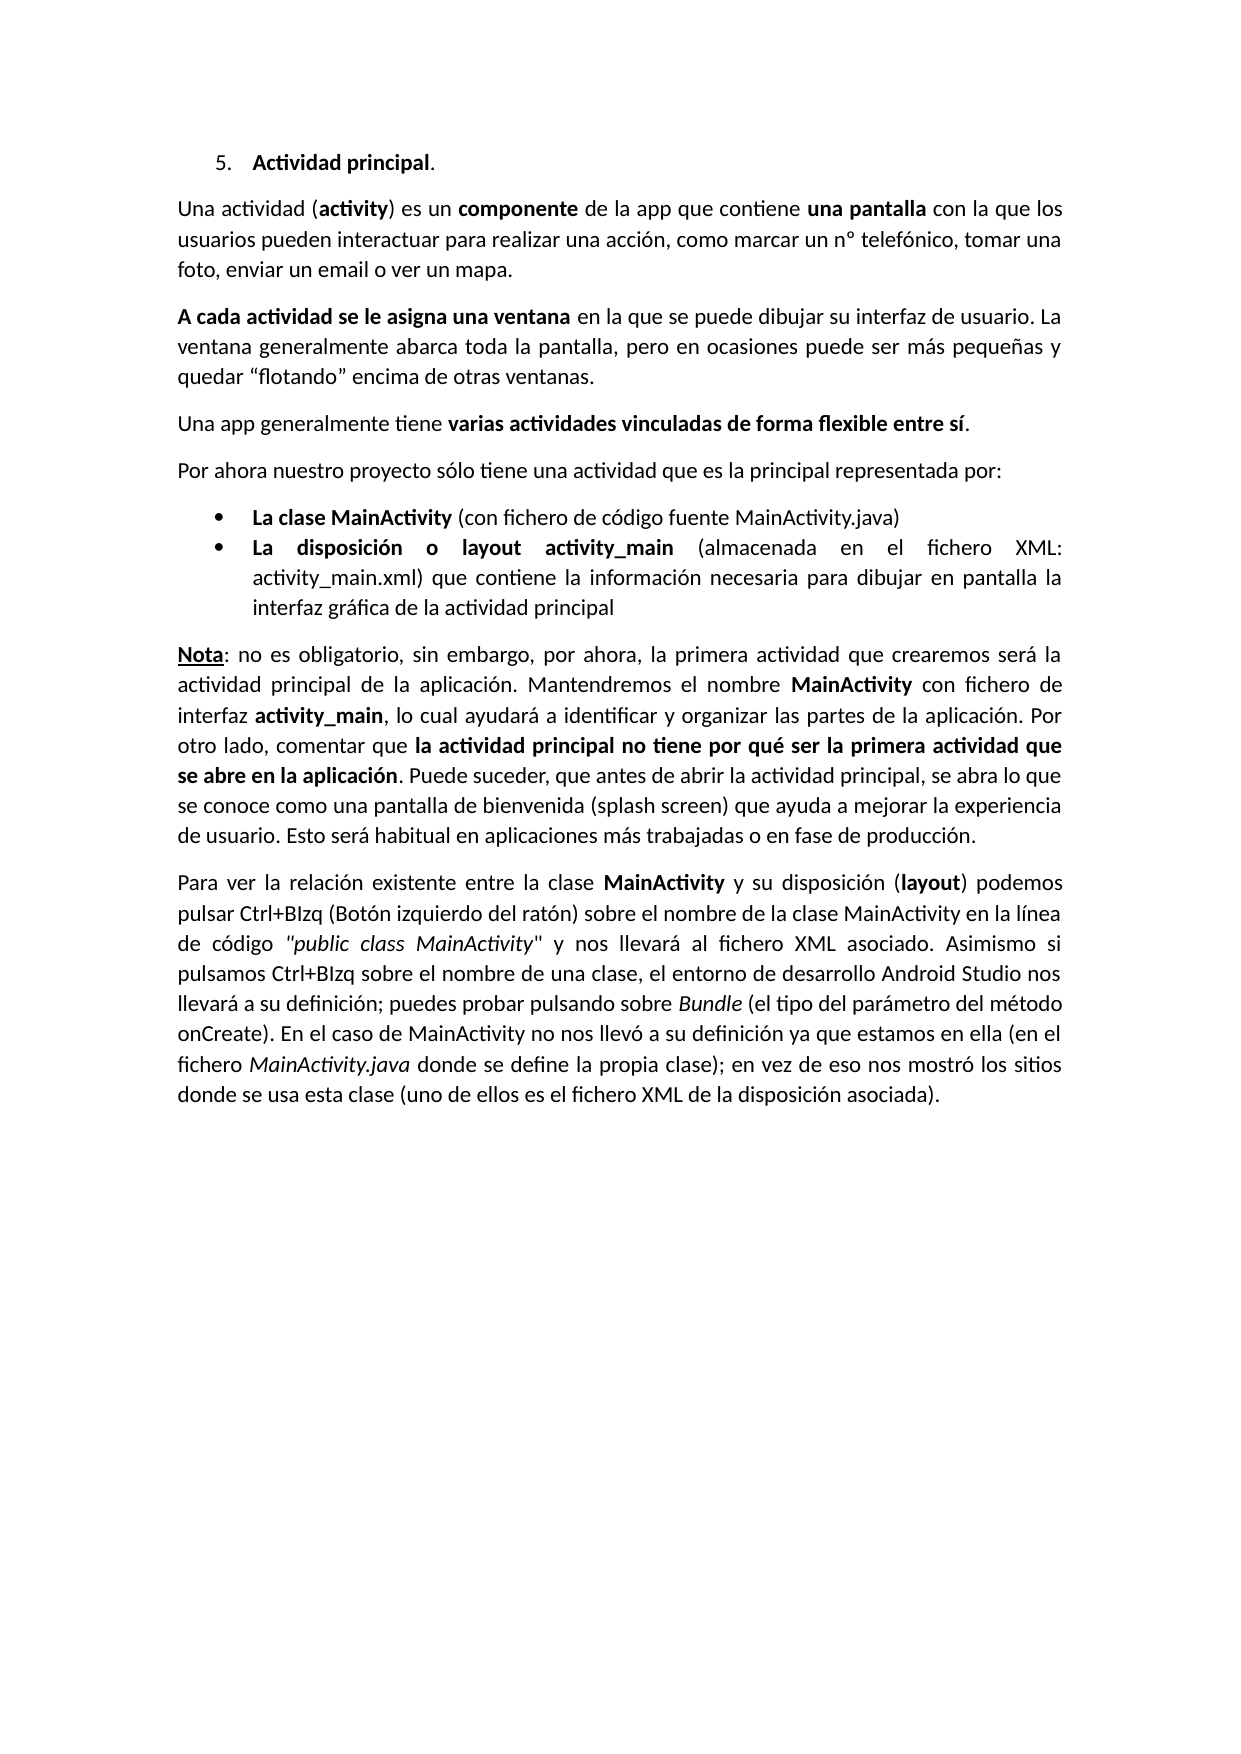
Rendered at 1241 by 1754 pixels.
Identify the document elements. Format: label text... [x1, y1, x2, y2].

list Actividad principal. [215, 148, 1063, 176]
list La clase MainActivity (con fichero de código fuente MainActivity.java) [215, 503, 1063, 531]
text Para ver la relación existente entre la clase MainActivity y su disposición (layout) podemos pulsar Ctrl+BIzq (Botón izquierdo del ratón) sobre el nombre de la clase MainActivity en la línea de código "public class MainActivity" y nos llevará al fichero XML asociado. Asimismo si pulsamos Ctrl+BIzq sobre el nombre de una clase, el entorno de desarrollo Android Studio nos llevará a su definición; puedes probar pulsando sobre Bundle (el tipo del parámetro del método onCreate). En el caso de MainActivity no nos llevó a su definición ya que estamos en ella (en el fichero MainActivity.java donde se define la propia clase); en vez de eso nos mostró los sitios donde se usa esta clase (uno de ellos es el fichero XML de la disposición asociada). [177, 868, 1063, 1108]
text Nota: no es obligatorio, sin embargo, por ahora, la primera actividad que crearemos será la actividad principal de la aplicación. Mantendremos el nombre MainActivity con fichero de interfaz activity_main, lo cual ayudará a identificar y organizar las partes de la aplicación. Por otro lado, comentar que la actividad principal no tiene por qué ser la primera actividad que se abre en la aplicación. Puede suceder, que antes de abrir la actividad principal, se abra lo que se conoce como una pantalla de bienvenida (splash screen) que ayuda a mejorar la experiencia de usuario. Esto será habitual en aplicaciones más trabajadas o en fase de producción. [177, 640, 1063, 849]
text A cada actividad se le asigna una ventana en la que se puede dibujar su interfaz de usuario. La ventana generalmente abarca toda la pantalla, pero en ocasiones puede ser más pequeñas y quedar “flotando” encima de otras ventanas. [177, 302, 1063, 390]
text Una actividad (activity) es un componente de la app que contiene una pantalla con la que los usuarios pueden interactuar para realizar una acción, como marcar un nº telefónico, tomar una foto, enviar un email o ver un mapa. [177, 194, 1063, 283]
text Una app generalmente tiene varias actividades vinculadas de forma flexible entre sí. [177, 409, 1063, 437]
list La disposición o layout activity_main (almacenada en el fichero XML: activity_main.xml) que contiene la información necesaria para dibujar en pantalla la interfaz gráfica de la actividad principal [215, 533, 1063, 621]
text Por ahora nuestro proyecto sólo tiene una actividad que es la principal representada por: [177, 456, 1063, 484]
